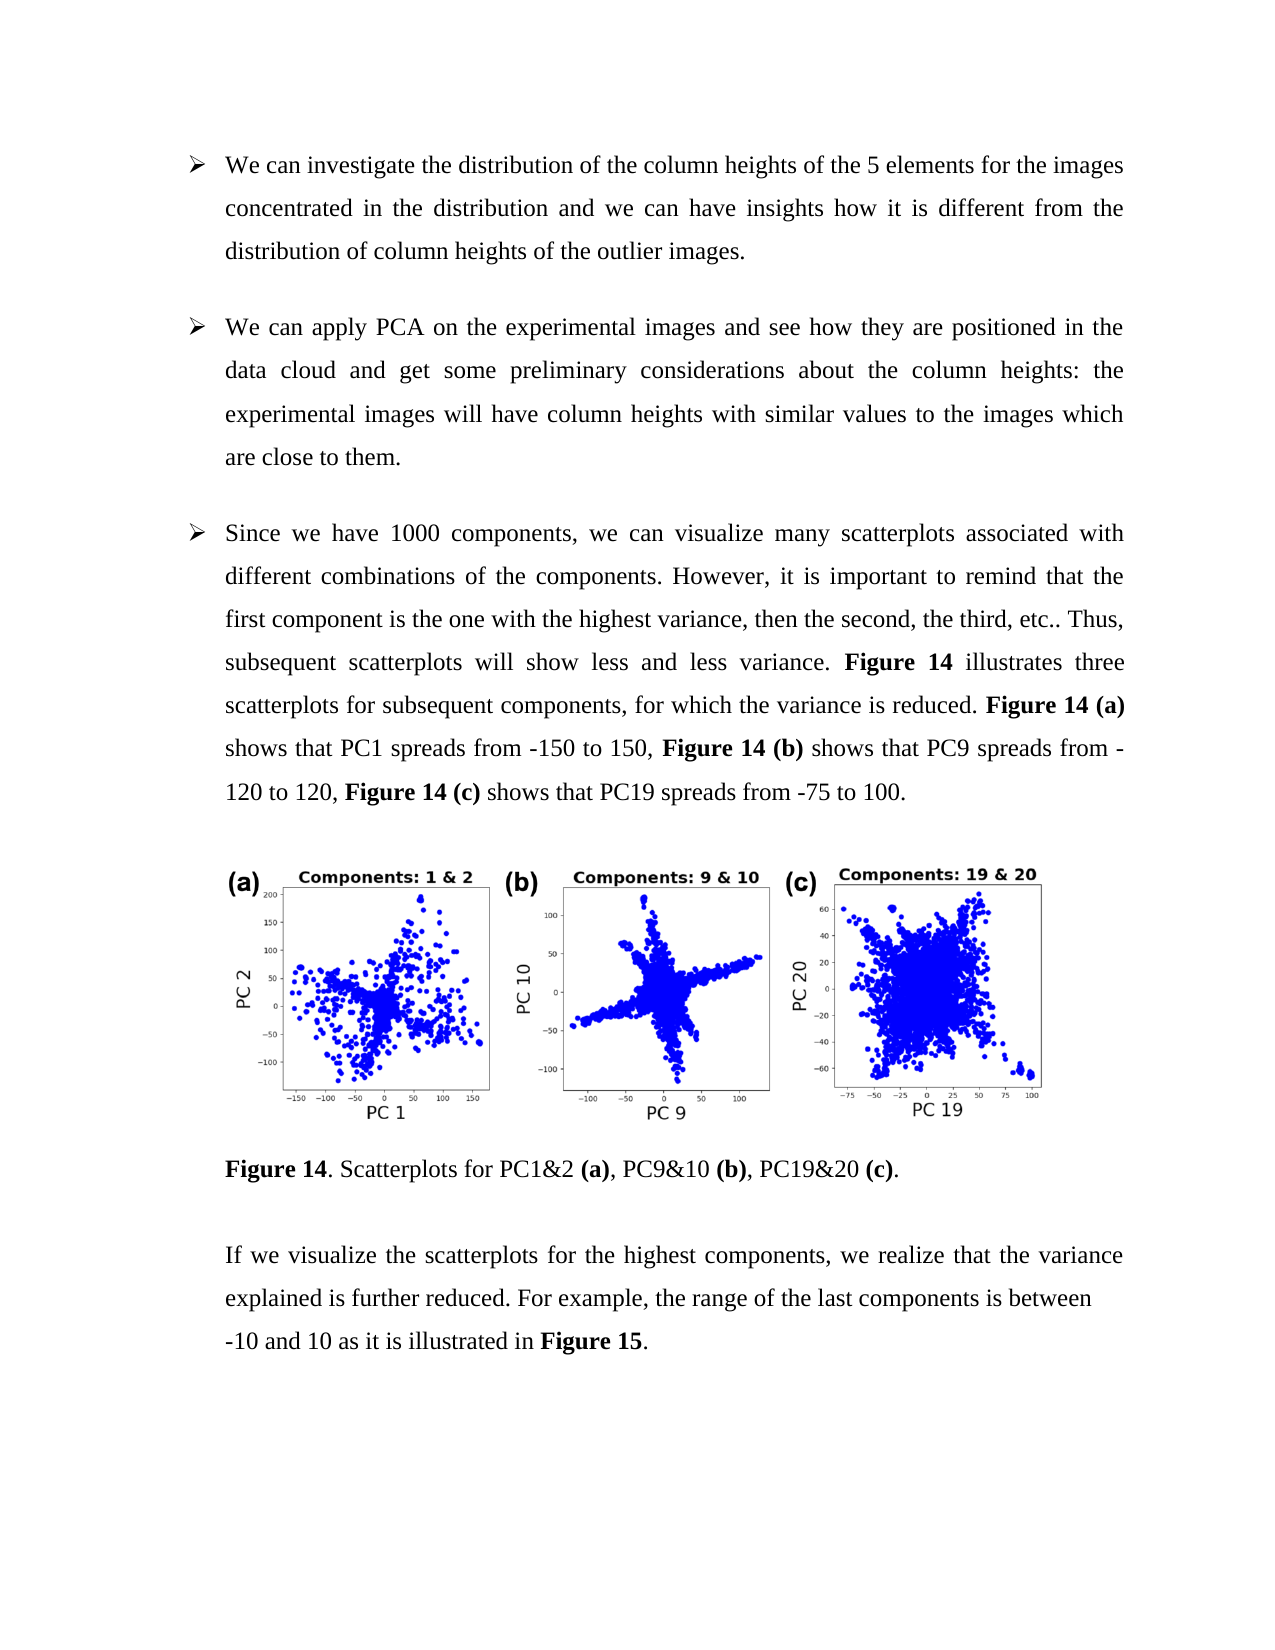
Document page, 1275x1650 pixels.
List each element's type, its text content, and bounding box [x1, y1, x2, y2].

list We can apply PCA on the experimental images and see how they are positioned in the data cloud and get some preliminary considerations about the column heights: the experimental images will have column heights with similar values to the images which are close to them. [187, 312, 1125, 471]
list Figure 14. Scatterplots for PC1&2 (a), PC9&10 (b), PC19&20 (c). [225, 1154, 1125, 1182]
list -10 and 10 as it is illustrated in Figure 15. [225, 1326, 1125, 1355]
list Since we have 1000 components, we can visualize many scatterplots associated with different combinations of the components. However, it is important to remind that the first component is the one with the highest variance, then the second, the third, etc.. Thus, subsequent scatterplots will show less and less variance. Figure 14 illustrates three scatterplots for subsequent components, for which the variance is reduced. Figure 14 (a) shows that PC1 spreads from -150 to 150, Figure 14 (b) shows that PC9 spreads from -120 to 120, Figure 14 (c) shows that PC19 spreads from -75 to 100. [187, 518, 1125, 805]
list If we visualize the scatterplots for the highest components, we realize that the variance explained is further reduced. For example, the range of the last components is between [225, 1240, 1125, 1312]
list We can investigate the distribution of the column heights of the 5 elements for the images concentrated in the distribution and we can have insights how it is different from the distribution of column heights of the outlier images. [187, 150, 1125, 265]
picture [225, 852, 1053, 1140]
